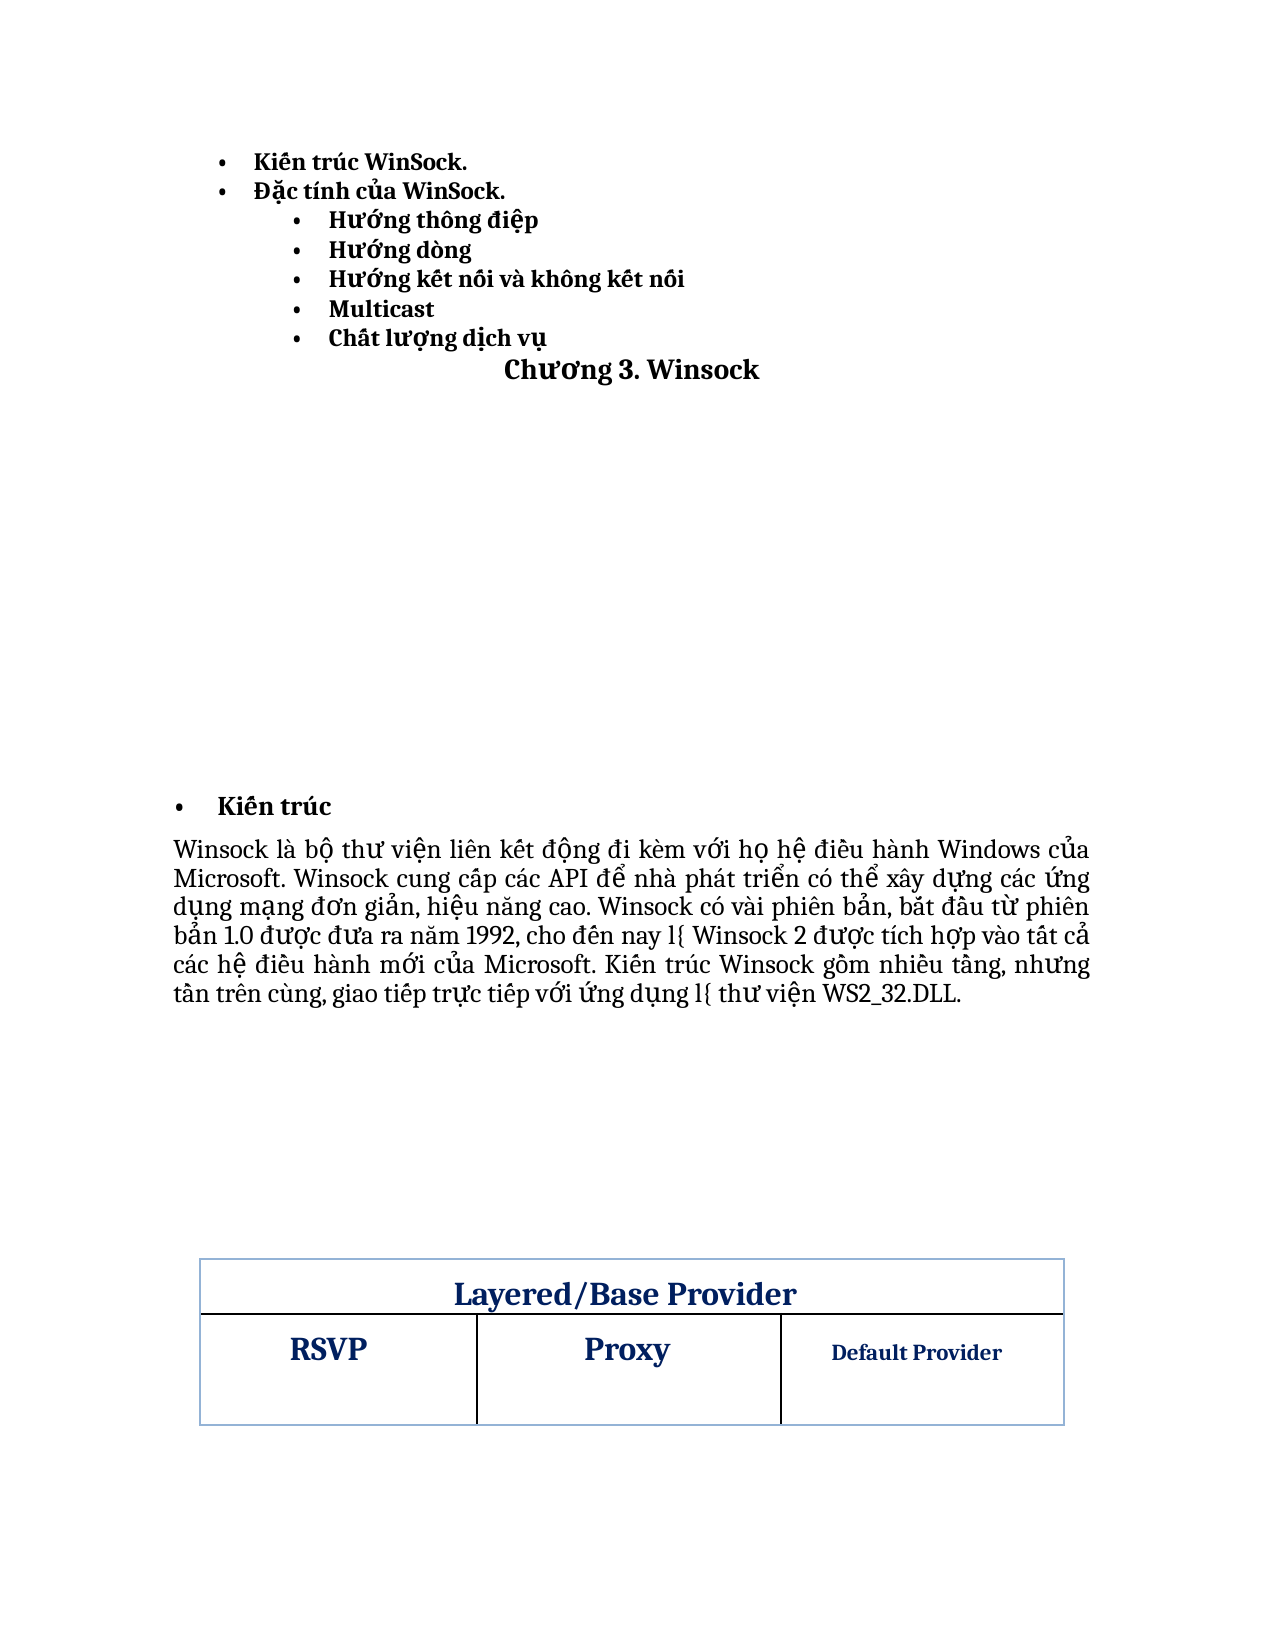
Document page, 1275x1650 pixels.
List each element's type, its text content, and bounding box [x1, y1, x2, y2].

list Đặc tính của WinSock. [217, 179, 1125, 204]
list Multicast [291, 297, 1125, 322]
table_cell Default Provider [782, 1315, 1063, 1424]
text Chương 3. Winsock [480, 359, 783, 384]
text Winsock là bộ thư viện liên kết động đi kèm với họ hệ điều hành Windows của Microsoft. Winsock cung cấp các API để nhà phát triển có thể xây dựng các ứng dụng mạng đơn giản, hiệu năng cao. Winsock có vài phiên bản, bắt đầu từ phiên bản 1.0 được đưa ra năm 1992, cho đến nay l{ Winsock 2 được tích hợp vào tất cả các hệ điều hành mới của Microsoft. Kiến trúc Winsock gồm nhiều tầng, nhưng tần trên cùng, giao tiếp trực tiếp với ứng dụng l{ thư viện WS2_32.DLL. [173, 835, 1091, 1008]
table_cell RSVP [201, 1315, 476, 1424]
table_header Layered/Base Provider [201, 1260, 1063, 1313]
list Hướng thông điệp [291, 209, 1125, 234]
list Hướng kết nối và không kết nối [291, 267, 1125, 292]
list Hướng dòng [291, 238, 1125, 263]
list Kiến trúc [173, 795, 1125, 820]
list Kiến trúc WinSock. [217, 150, 1125, 175]
list Chất lượng dịch vụ [291, 326, 1125, 351]
table_cell Proxy [478, 1315, 780, 1424]
